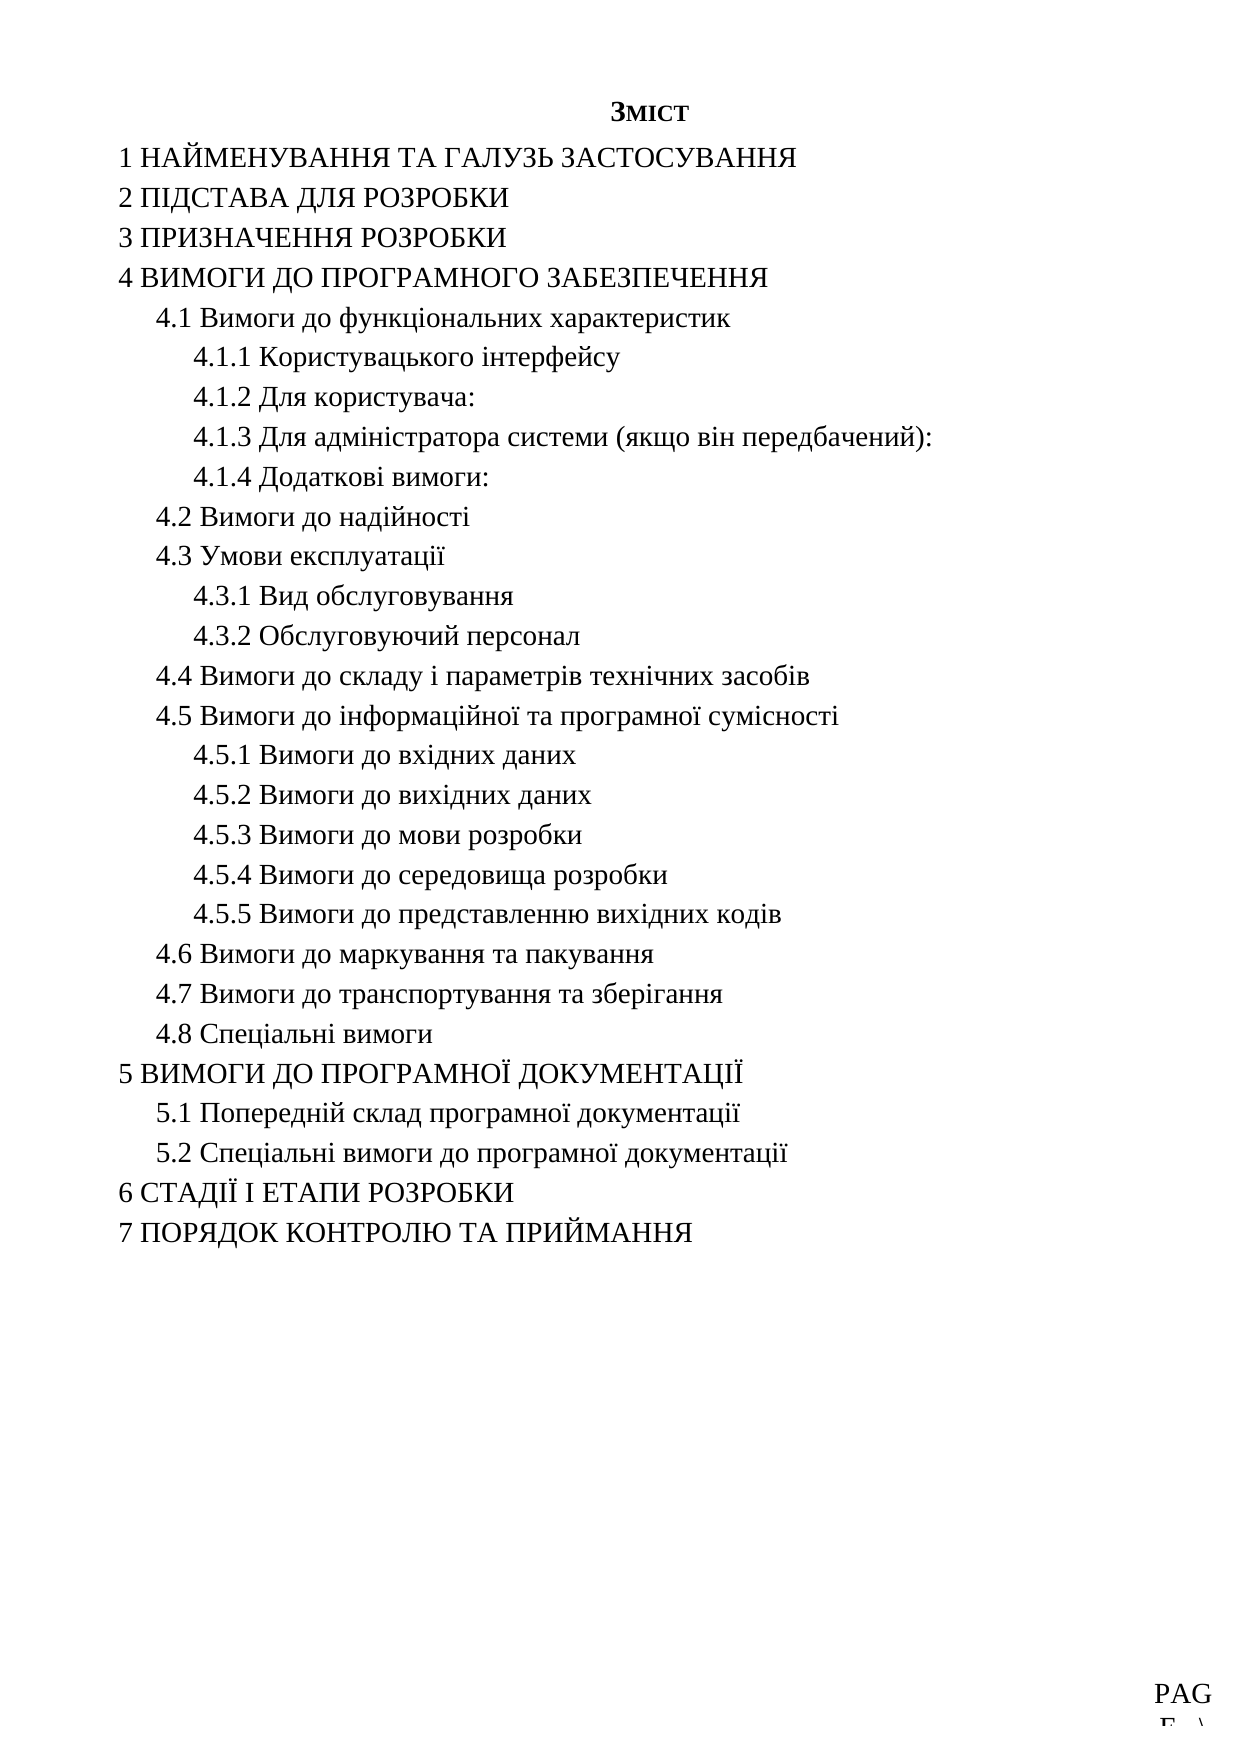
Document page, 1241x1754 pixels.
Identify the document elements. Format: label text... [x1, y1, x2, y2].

text Зміст [118, 94, 1181, 128]
